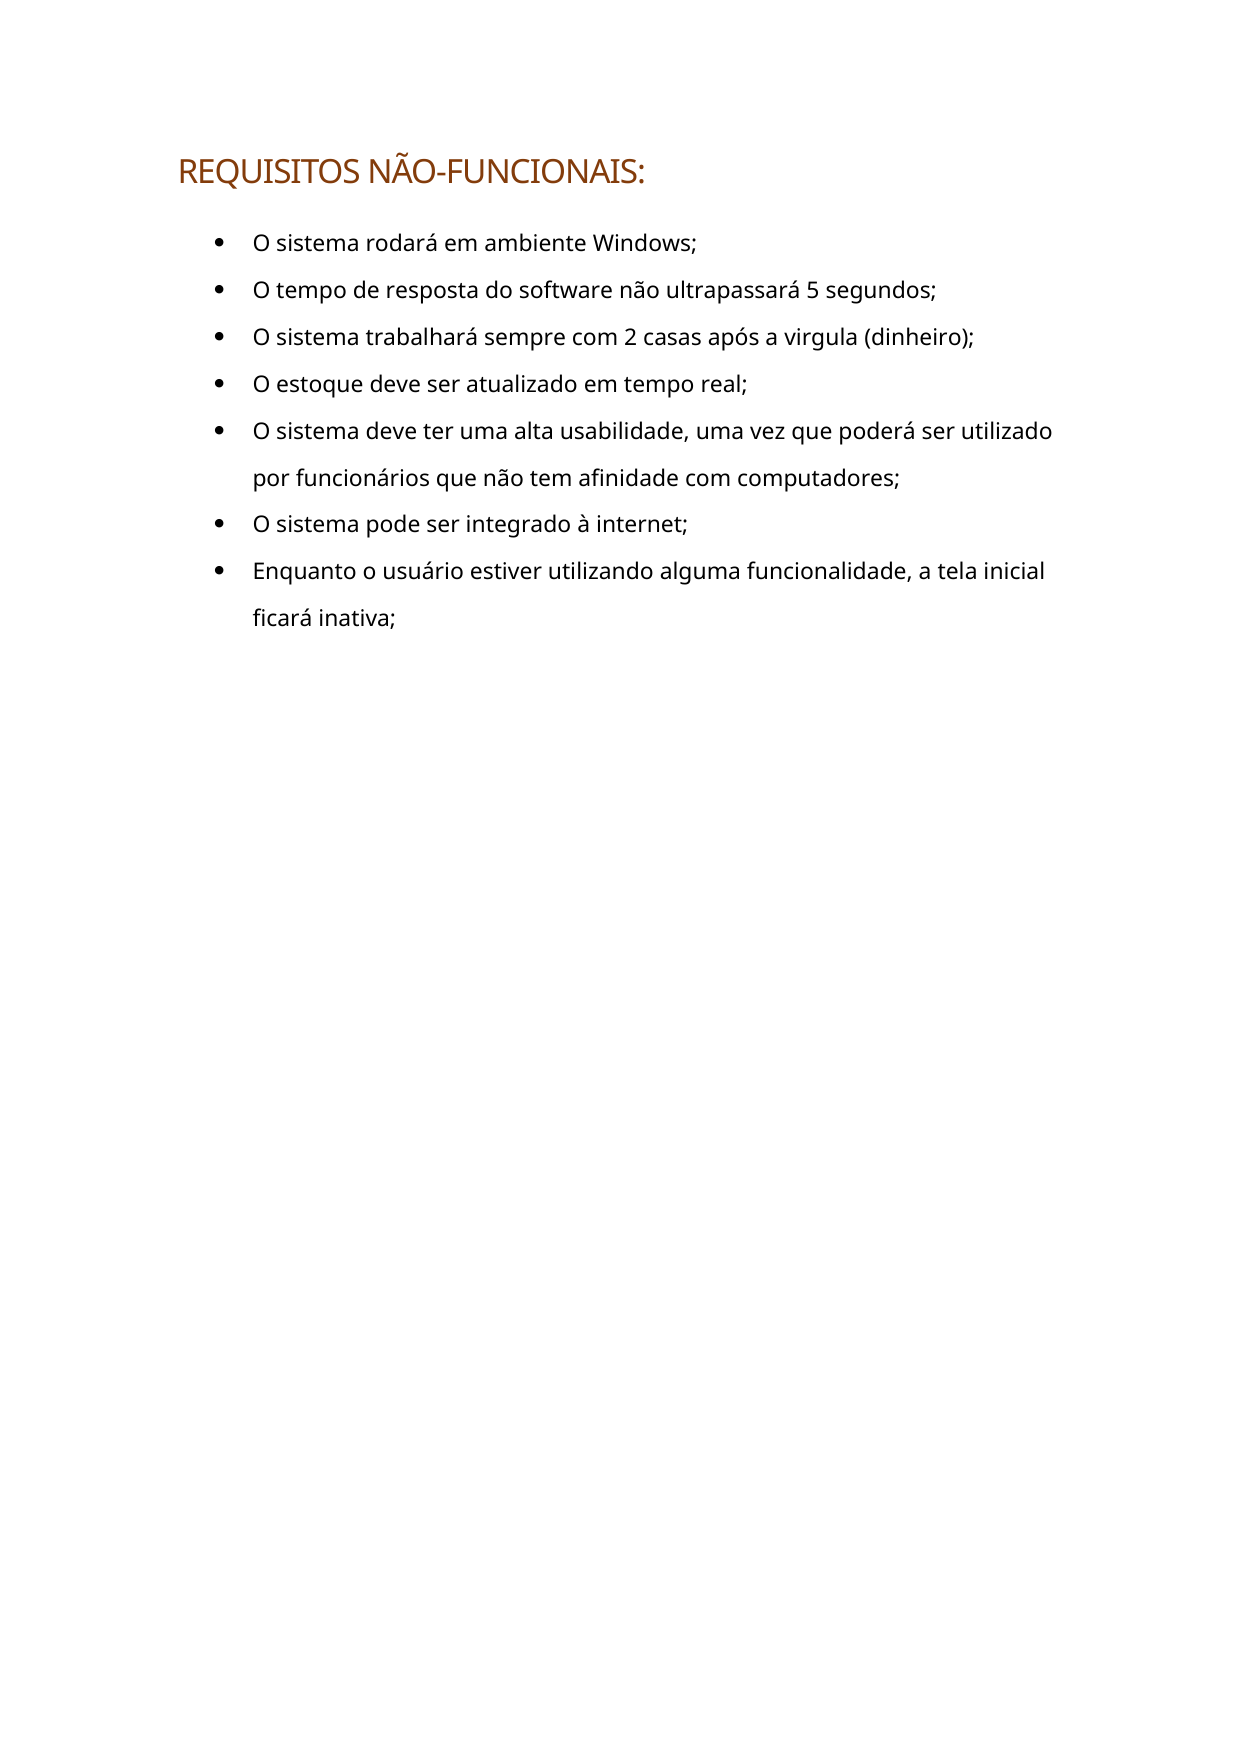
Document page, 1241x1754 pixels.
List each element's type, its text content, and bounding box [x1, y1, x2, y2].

list O tempo de resposta do software não ultrapassará 5 segundos; [215, 274, 1063, 305]
list Enquanto o usuário estiver utilizando alguma funcionalidade, a tela inicial ficará inativa; [215, 555, 1063, 633]
list O sistema pode ser integrado à internet; [215, 508, 1063, 539]
title REQUISITOS NÃO-FUNCIONAIS: [177, 148, 1063, 193]
list O estoque deve ser atualizado em tempo real; [215, 368, 1063, 399]
list O sistema deve ter uma alta usabilidade, uma vez que poderá ser utilizado por funcionários que não tem afinidade com computadores; [215, 414, 1063, 493]
list O sistema trabalhará sempre com 2 casas após a virgula (dinheiro); [215, 321, 1063, 352]
list O sistema rodará em ambiente Windows; [215, 227, 1063, 258]
